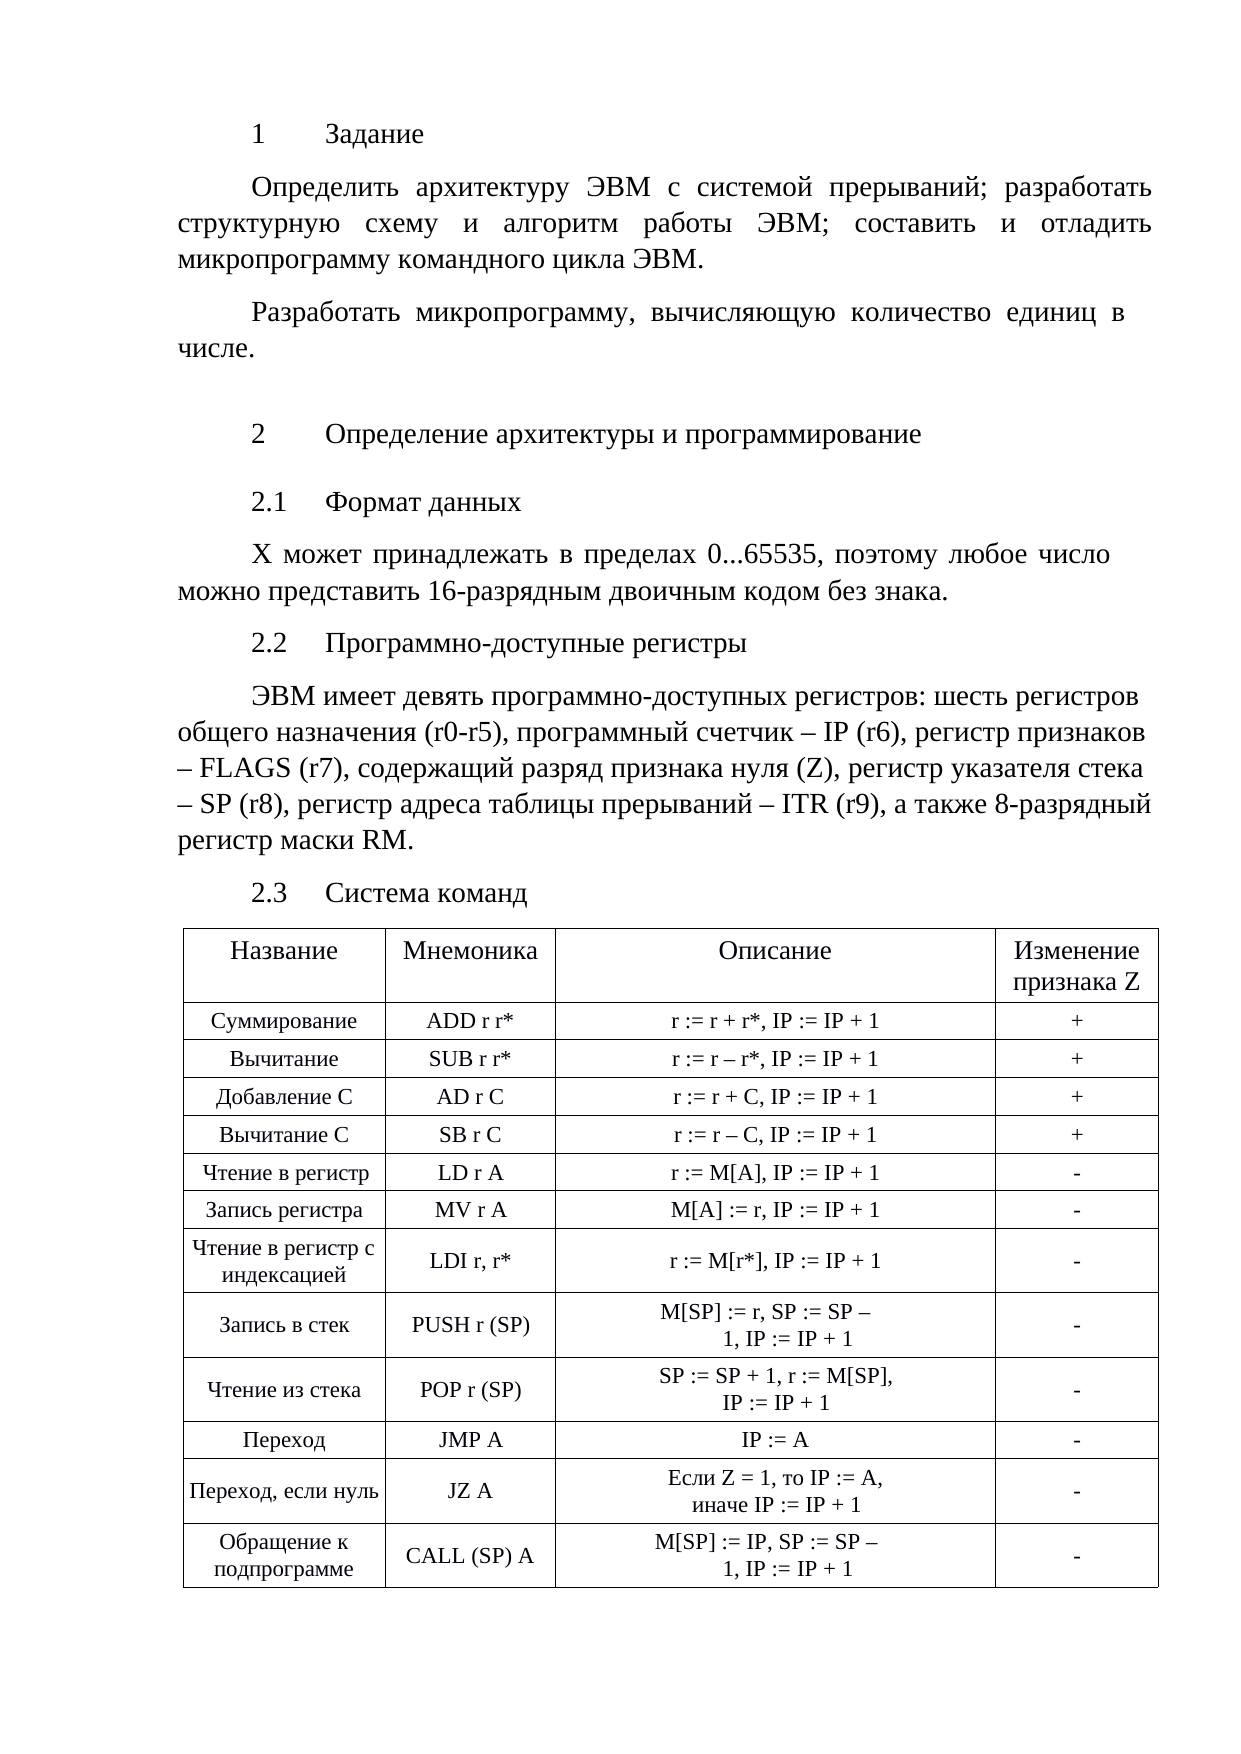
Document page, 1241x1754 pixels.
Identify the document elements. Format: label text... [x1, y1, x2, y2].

table_cell r := r + r*, IP := IP + 1 [556, 1003, 995, 1039]
table_cell MV r A [386, 1191, 555, 1228]
table_cell M[SP] := r, SP := SP – 1, IP := IP + 1 [556, 1293, 995, 1356]
list Формат данных [251, 484, 1169, 517]
table_cell Чтение в регистр с индексацией [184, 1229, 385, 1292]
table_cell Вычитание [184, 1040, 385, 1077]
table_cell - [996, 1459, 1158, 1522]
table_cell M[SP] := IP, SP := SP – 1, IP := IP + 1 [556, 1524, 995, 1587]
table_cell - [996, 1191, 1158, 1228]
text Разработать микропрограмму, вычисляющую количество единиц в числе. [177, 294, 1125, 364]
list Система команд [251, 875, 1169, 908]
text Определить архитектуру ЭВМ с системой прерываний; разработать структурную схему и алгоритм работы ЭВМ; составить и отладить микропрограмму командного цикла ЭВМ. [177, 169, 1152, 275]
table_cell LDI r, r* [386, 1229, 555, 1292]
table_cell r := M[A], IP := IP + 1 [556, 1154, 995, 1190]
table_cell - [996, 1524, 1158, 1587]
table_cell SUB r r* [386, 1040, 555, 1077]
list Задание [251, 116, 1169, 149]
table_cell ADD r r* [386, 1003, 555, 1039]
table_cell PUSH r (SP) [386, 1293, 555, 1356]
table_cell - [996, 1154, 1158, 1190]
table_cell r := r – r*, IP := IP + 1 [556, 1040, 995, 1077]
table_cell Чтение из стека [184, 1358, 385, 1421]
table_cell r := r – C, IP := IP + 1 [556, 1116, 995, 1153]
table_cell r := M[r*], IP := IP + 1 [556, 1229, 995, 1292]
text X может принадлежать в пределах 0...65535, поэтому любое число можно представить 16-разрядным двоичным кодом без знака. [177, 536, 1112, 606]
table_cell SB r C [386, 1116, 555, 1153]
table_cell Запись в стек [184, 1293, 385, 1356]
table_cell + [996, 1116, 1158, 1153]
table_cell Переход, если нуль [184, 1459, 385, 1522]
table_cell Чтение в регистр [184, 1154, 385, 1190]
text ЭВМ имеет девять программно-доступных регистров: шесть регистров общего назначения (r0-r5), программный счетчик – IP (r6), регистр признаков [177, 678, 1169, 747]
table_header Описание [556, 929, 995, 1002]
table_header Название [184, 929, 385, 1002]
table_cell - [996, 1229, 1158, 1292]
table_cell IP := A [556, 1422, 995, 1458]
table_cell M[A] := r, IP := IP + 1 [556, 1191, 995, 1228]
table_cell POP r (SP) [386, 1358, 555, 1421]
table_cell + [996, 1078, 1158, 1115]
table_cell JZ A [386, 1459, 555, 1522]
table_cell r := r + C, IP := IP + 1 [556, 1078, 995, 1115]
table_cell Суммирование [184, 1003, 385, 1039]
table_header Мнемоника [386, 929, 555, 1002]
table_cell Переход [184, 1422, 385, 1458]
table_cell + [996, 1003, 1158, 1039]
list FLAGS (r7), содержащий разряд признака нуля (Z), регистр указателя стека [177, 750, 1169, 783]
list SP (r8), регистр адреса таблицы прерываний – ITR (r9), а также 8-разрядный регистр маски RM. [177, 786, 1152, 856]
list Определение архитектуры и программирование [251, 416, 1169, 450]
table_cell AD r C [386, 1078, 555, 1115]
table_header Изменение признака Z [996, 929, 1158, 1002]
table_cell CALL (SP) A [386, 1524, 555, 1587]
table_cell Запись регистра [184, 1191, 385, 1228]
table_cell - [996, 1293, 1158, 1356]
table_cell Вычитание C [184, 1116, 385, 1153]
table_cell Обращение к подпрограмме [184, 1524, 385, 1587]
table_cell - [996, 1358, 1158, 1421]
table_cell LD r A [386, 1154, 555, 1190]
list Программно-доступные регистры [251, 625, 1169, 659]
table_cell + [996, 1040, 1158, 1077]
table_cell JMP A [386, 1422, 555, 1458]
table_cell - [996, 1422, 1158, 1458]
table_cell Если Z = 1, то IP := A, иначе IP := IP + 1 [556, 1459, 995, 1522]
table_cell SP := SP + 1, r := M[SP], IP := IP + 1 [556, 1358, 995, 1421]
table_cell Добавление C [184, 1078, 385, 1115]
